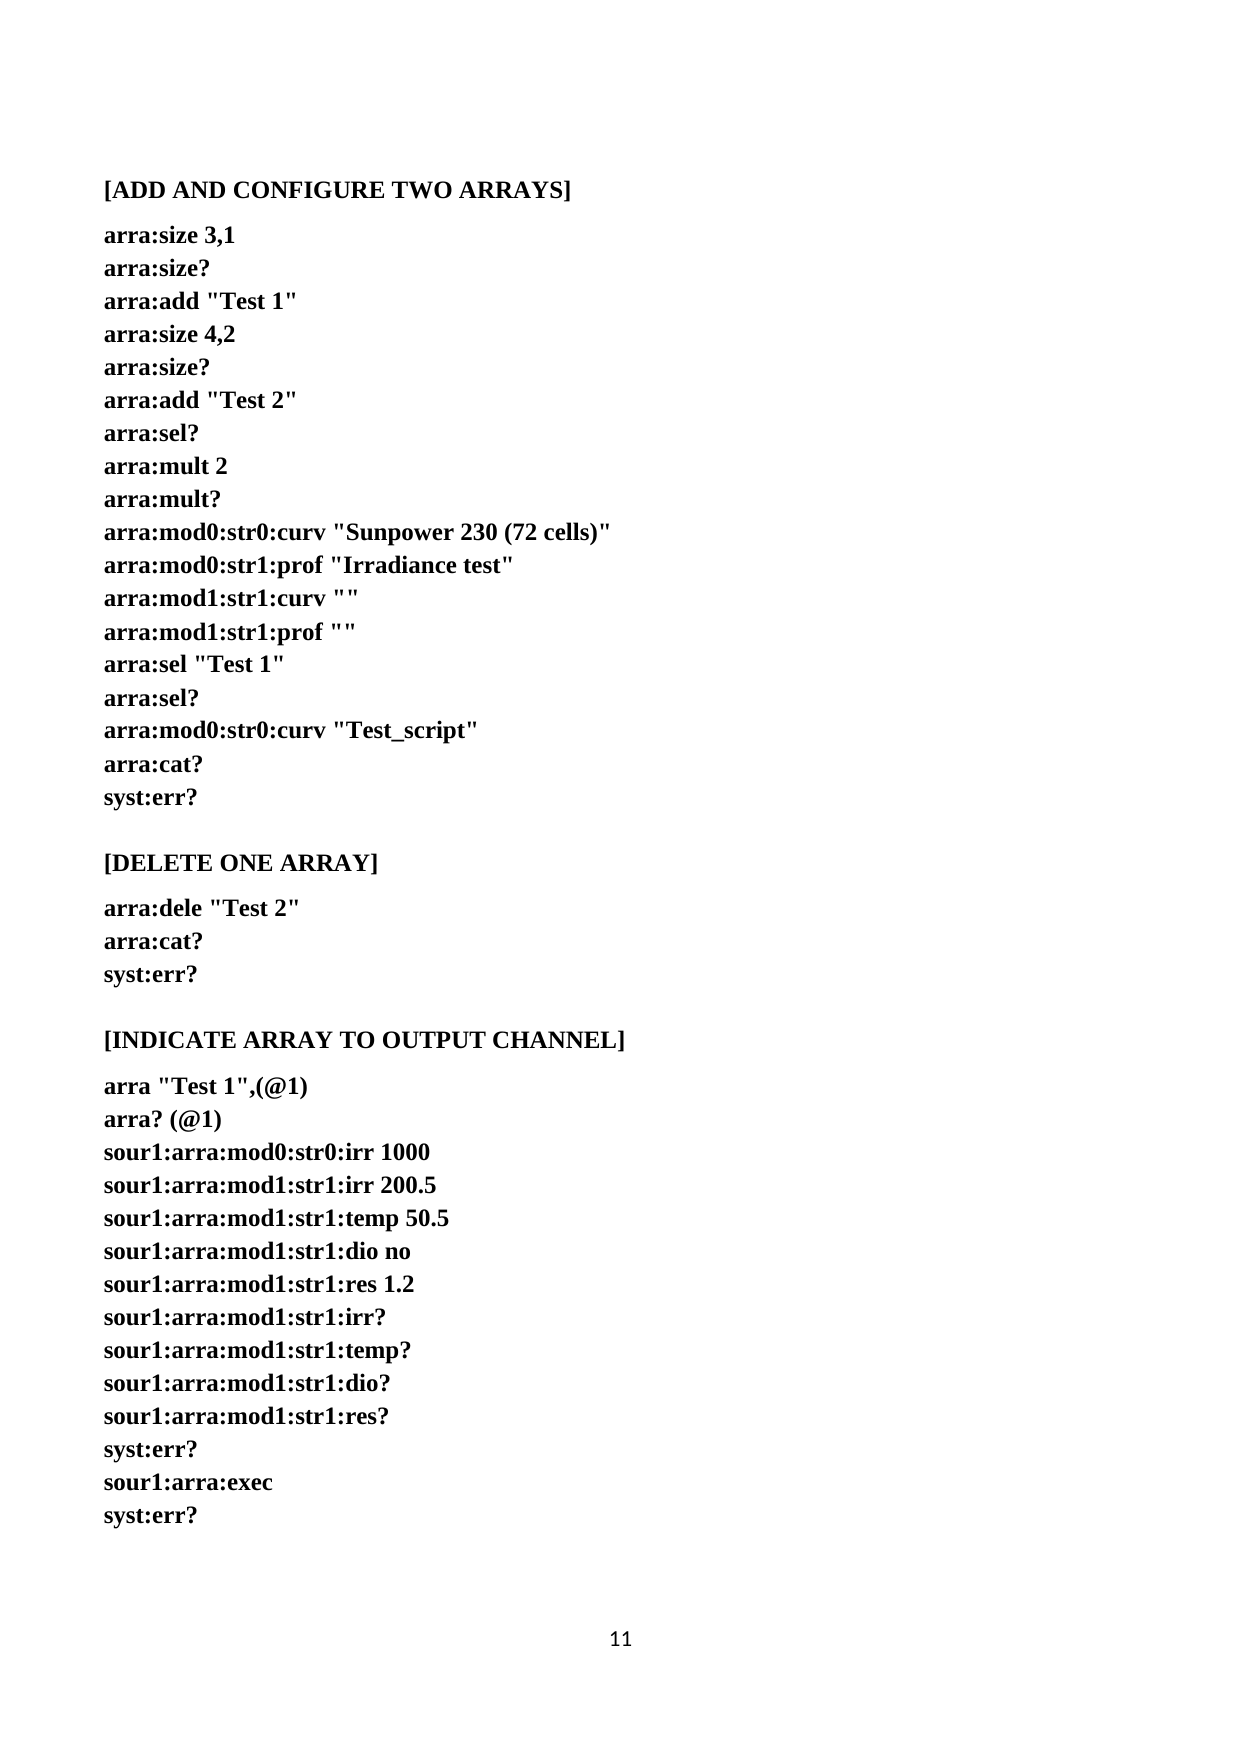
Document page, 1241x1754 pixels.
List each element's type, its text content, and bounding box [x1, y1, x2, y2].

text syst:err? [103, 1434, 1137, 1463]
text arra:add "Test 2" [103, 385, 1137, 414]
text arra? (@1) [103, 1104, 1137, 1133]
text arra:mod1:str1:prof "" [103, 617, 1137, 645]
text syst:err? [103, 959, 1137, 988]
text arra:cat? [103, 749, 1137, 777]
text arra:sel? [103, 418, 1137, 447]
text sour1:arra:mod1:str1:irr 200.5 [103, 1170, 1137, 1199]
text arra:dele "Test 2" [103, 893, 1137, 922]
text arra:sel? [103, 683, 1137, 711]
text sour1:arra:mod1:str1:temp? [103, 1335, 1137, 1364]
text arra:add "Test 1" [103, 286, 1137, 315]
text arra:size 3,1 [103, 220, 1137, 249]
text syst:err? [103, 782, 1137, 810]
text syst:err? [103, 1500, 1137, 1529]
text arra:size? [103, 352, 1137, 381]
text sour1:arra:mod1:str1:temp 50.5 [103, 1203, 1137, 1232]
text sour1:arra:mod1:str1:dio no [103, 1236, 1137, 1265]
text sour1:arra:mod1:str1:res 1.2 [103, 1269, 1137, 1298]
text sour1:arra:mod0:str0:irr 1000 [103, 1137, 1137, 1166]
text arra:mod0:str1:prof "Irradiance test" [103, 551, 1137, 579]
text [DELETE ONE ARRAY] [103, 848, 1137, 876]
text arra "Test 1",(@1) [103, 1071, 1137, 1099]
text [INDICATE ARRAY TO OUTPUT CHANNEL] [103, 1025, 1137, 1054]
text arra:mult? [103, 484, 1137, 513]
text sour1:arra:exec [103, 1467, 1137, 1496]
text arra:mult 2 [103, 451, 1137, 480]
text arra:sel "Test 1" [103, 649, 1137, 678]
text arra:size? [103, 253, 1137, 282]
text arra:size 4,2 [103, 319, 1137, 348]
text sour1:arra:mod1:str1:irr? [103, 1302, 1137, 1331]
text arra:cat? [103, 926, 1137, 955]
text arra:mod0:str0:curv "Test_script" [103, 716, 1137, 744]
text [ADD AND CONFIGURE TWO ARRAYS] [103, 175, 1137, 203]
text sour1:arra:mod1:str1:dio? [103, 1368, 1137, 1397]
text sour1:arra:mod1:str1:res? [103, 1401, 1137, 1430]
text arra:mod0:str0:curv "Sunpower 230 (72 cells)" [103, 517, 1137, 546]
text arra:mod1:str1:curv "" [103, 583, 1137, 612]
